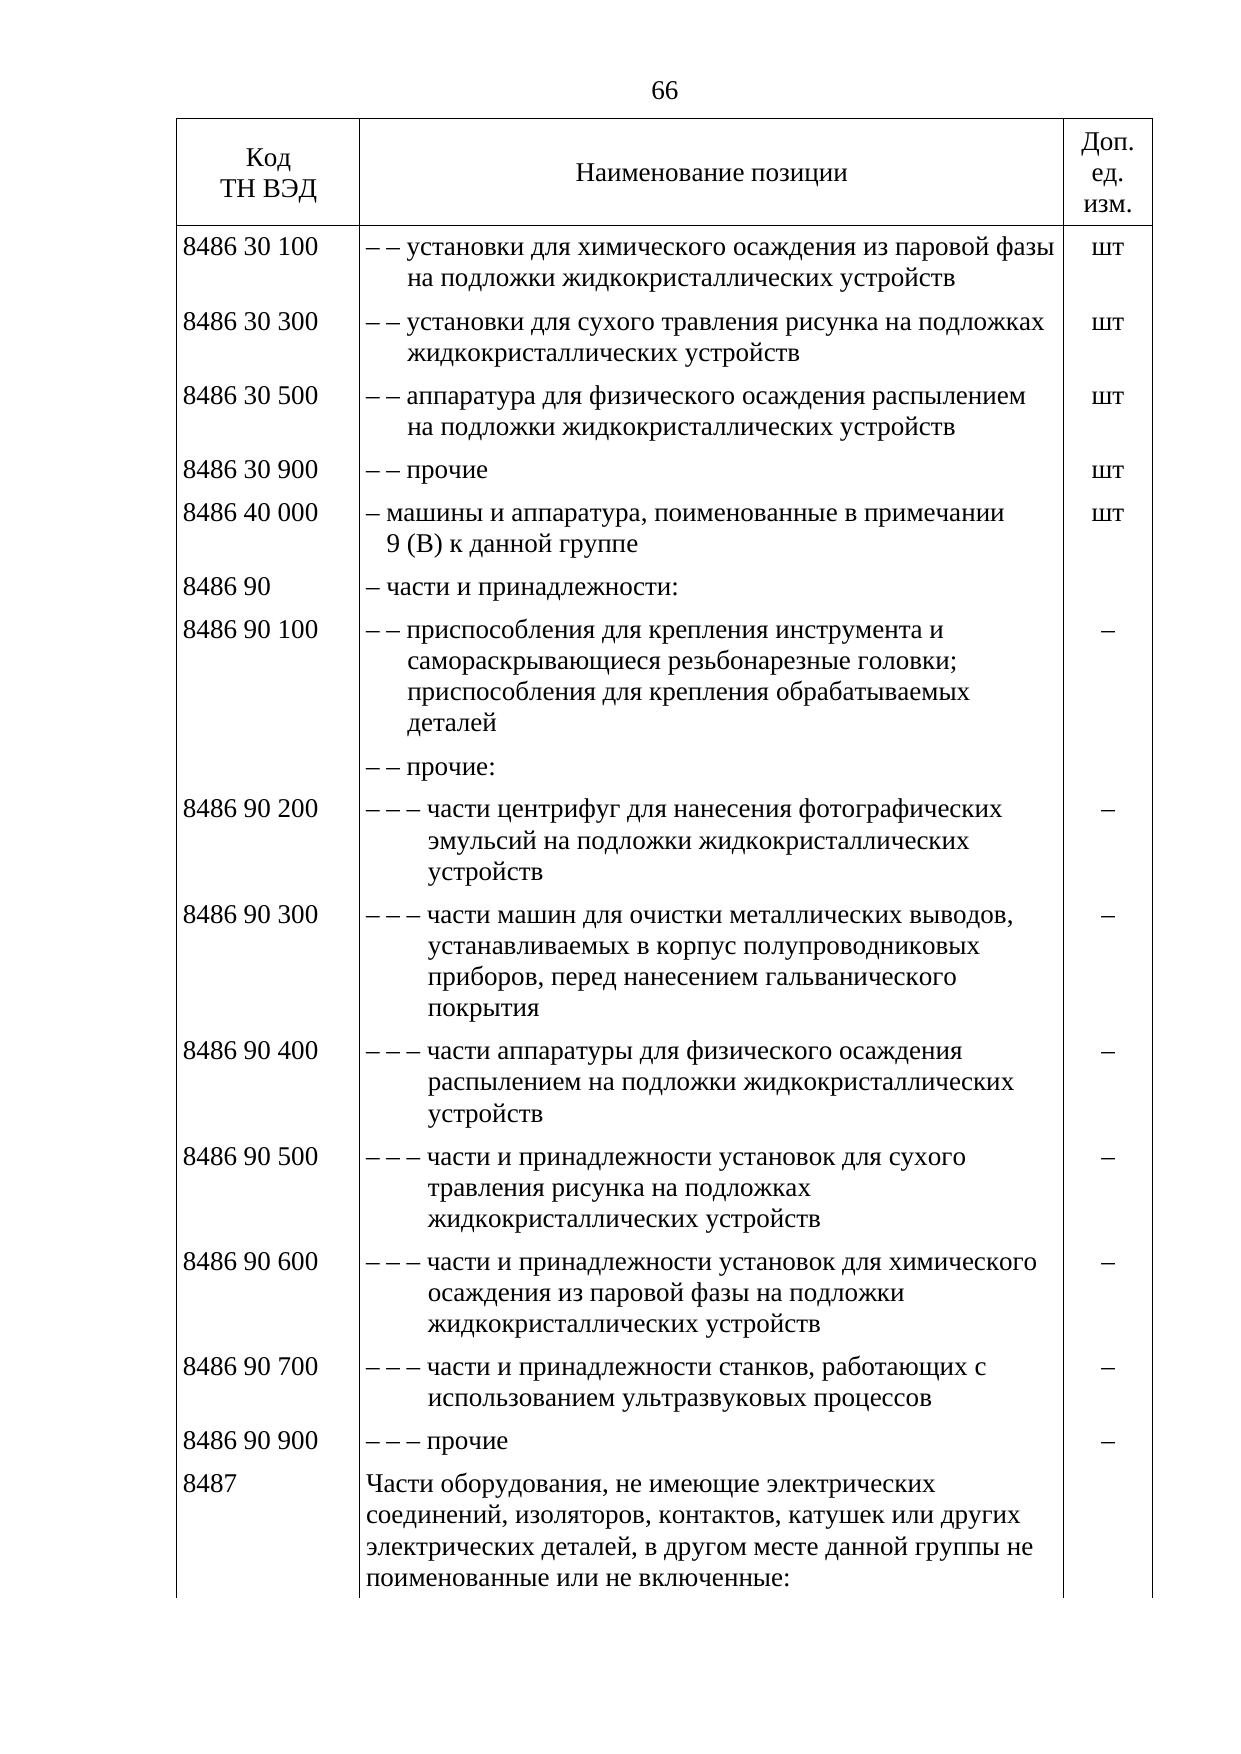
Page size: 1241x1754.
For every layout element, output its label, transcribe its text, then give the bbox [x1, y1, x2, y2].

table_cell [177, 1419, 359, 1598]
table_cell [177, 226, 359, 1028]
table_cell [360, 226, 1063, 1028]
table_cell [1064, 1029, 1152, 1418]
table_header Доп. ед. изм. [1064, 119, 1152, 224]
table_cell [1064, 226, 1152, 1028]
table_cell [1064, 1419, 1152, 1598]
table_header Код ТН ВЭД [177, 119, 359, 224]
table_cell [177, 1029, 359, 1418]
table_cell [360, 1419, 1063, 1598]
table_header Наименование позиции [360, 119, 1063, 224]
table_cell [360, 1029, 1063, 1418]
